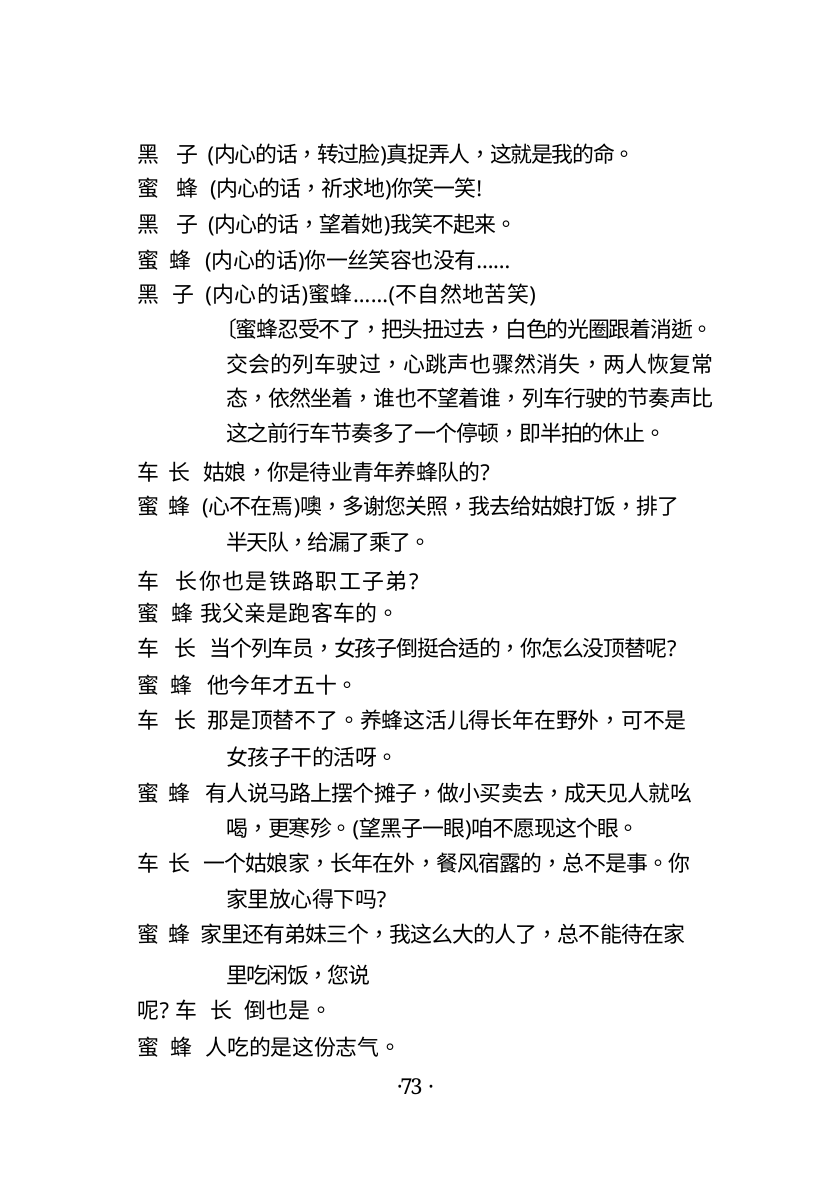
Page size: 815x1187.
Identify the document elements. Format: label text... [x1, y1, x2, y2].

text 女孩子干的活呀。 [226, 743, 714, 771]
text 蜜 蜂 家里还有弟妹三个，我这么大的人了，总不能待在家 [137, 921, 714, 948]
text 黑 子 (内心的话，望着她)我笑不起来。 [137, 211, 714, 238]
text 黑 子 (内心的话，转过脸)真捉弄人，这就是我的命。 蜜 蜂 (内心的话，祈求地)你笑一笑! [137, 139, 653, 203]
text 蜜 蜂 人吃的是这份志气。 [137, 1033, 714, 1061]
text 黑 子 (内心的话)蜜蜂……(不自然地苦笑) [137, 281, 714, 308]
text 〔蜜蜂忍受不了，把头扭过去，白色的光圈跟着消逝。 交会的列车驶过，心跳声也骤然消失，两人恢复常 态，依然坐着，谁也不望着谁，列车行驶的节奏声比 这之前行车节奏多了一个停顿，即半拍的休止。 [215, 314, 714, 448]
text 车 长 姑娘，你是待业青年养蜂队的? [137, 458, 714, 485]
text 车 长 那是顶替不了。养蜂这活儿得长年在野外，可不是 [137, 707, 714, 734]
text 蜜 蜂 有人说马路上摆个摊子，做小买卖去，成天见人就吆 喝，更寒殄。(望黑子一眼)咱不愿现这个眼。 [137, 778, 706, 842]
text 车 长 当个列车员，女孩子倒挺合适的，你怎么没顶替呢? 蜜 蜂 他今年才五十。 [137, 633, 689, 699]
text 蜜 蜂 (心不在焉)噢，多谢您关照，我去给姑娘打饭，排了 半天队，给漏了乘了。 [137, 491, 700, 556]
text 车 长 一个姑娘家，长年在外，餐风宿露的，总不是事。你 家里放心得下吗? [137, 847, 705, 914]
text 车 长你也是铁路职工子弟? 蜜 蜂 我父亲是跑客车的。 [137, 566, 427, 627]
text 里吃闲饭，您说呢? 车 长 倒也是。 [137, 960, 398, 1025]
text 蜜 蜂 (内心的话)你一丝笑容也没有…… [137, 247, 714, 274]
